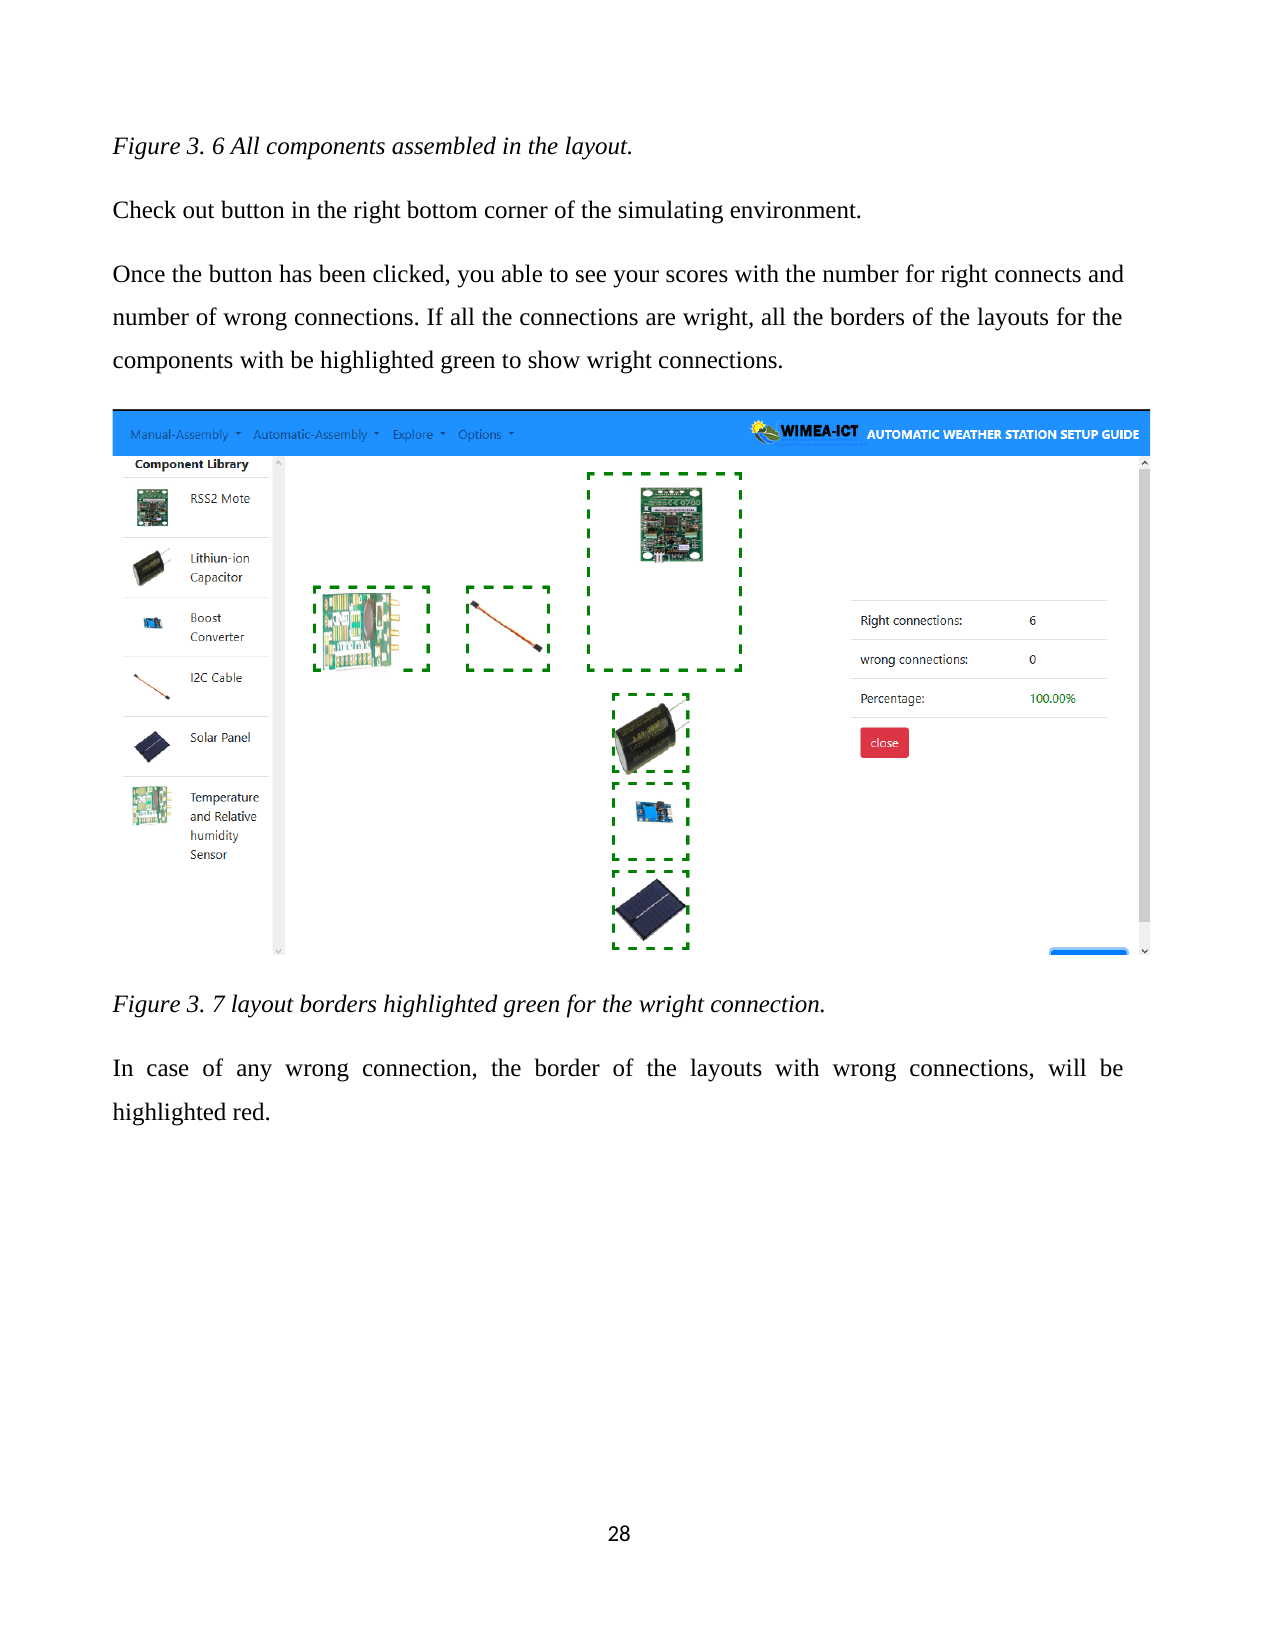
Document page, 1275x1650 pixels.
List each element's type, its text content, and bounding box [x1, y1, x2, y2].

text Once the button has been clicked, you able to see your scores with the number for right connects and number of wrong connections. If all the connections are wright, all the borders of the layouts for the components with be highlighted green to show wright connections. [112, 259, 1125, 374]
picture [112, 409, 1150, 955]
text Check out button in the right bottom corner of the simulating environment. [112, 195, 1125, 224]
text Figure 3. 6 All components assembled in the layout. [112, 131, 1125, 160]
text Figure 3. 7 layout borders highlighted green for the wright connection. [112, 989, 1125, 1018]
text In case of any wrong connection, the border of the layouts with wrong connections, will be highlighted red. [112, 1053, 1125, 1125]
